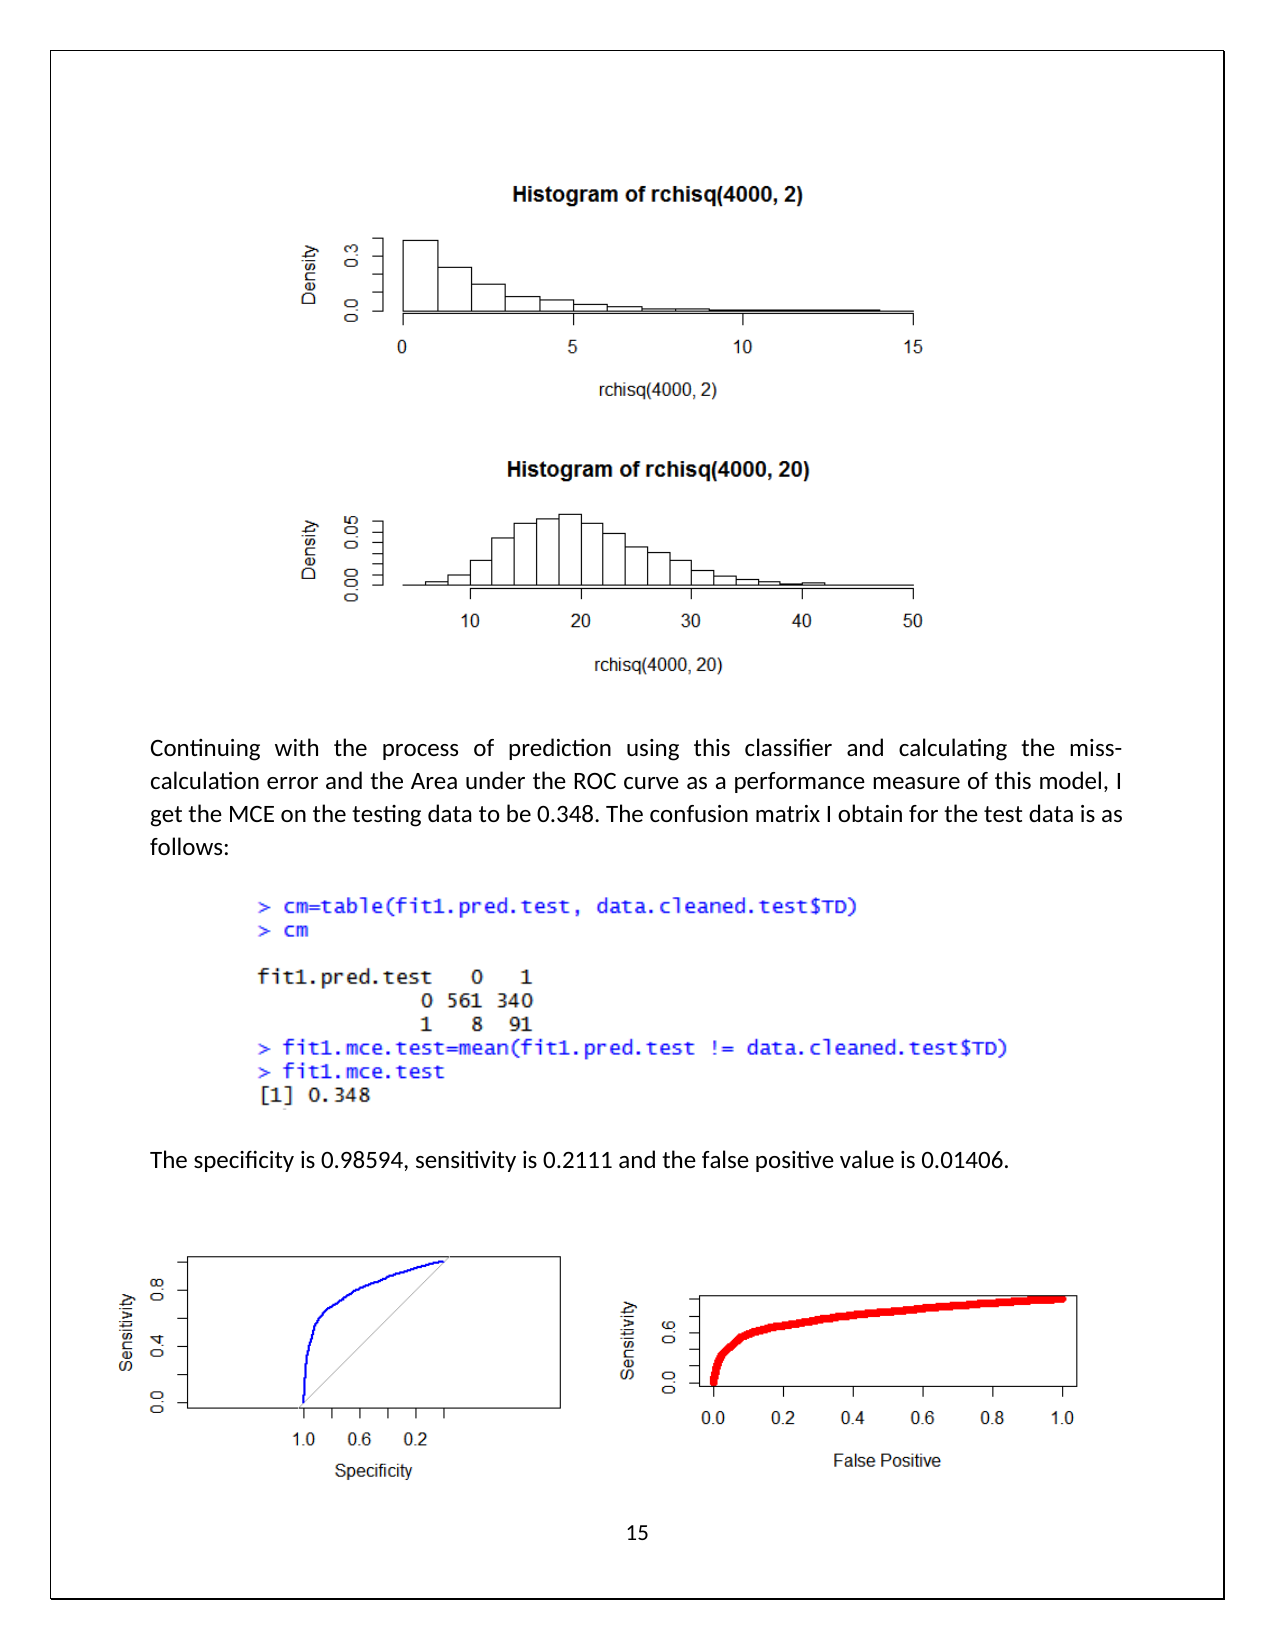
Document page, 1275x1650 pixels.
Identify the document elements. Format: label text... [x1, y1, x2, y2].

picture [103, 1213, 604, 1493]
picture [252, 897, 1022, 1110]
list Continuing with the process of prediction using this classifier and calculating the miss-calculation error and the Area under the ROC curve as a performance measure of this model, I get the MCE on the testing data to be 0.348. The confusion matrix I obtain for the test data is as follows: [150, 732, 1124, 862]
picture [295, 150, 979, 698]
list The specificity is 0.98594, sensitivity is 0.2111 and the false positive value is 0.01406. [150, 1145, 1124, 1175]
picture [614, 1210, 1121, 1493]
